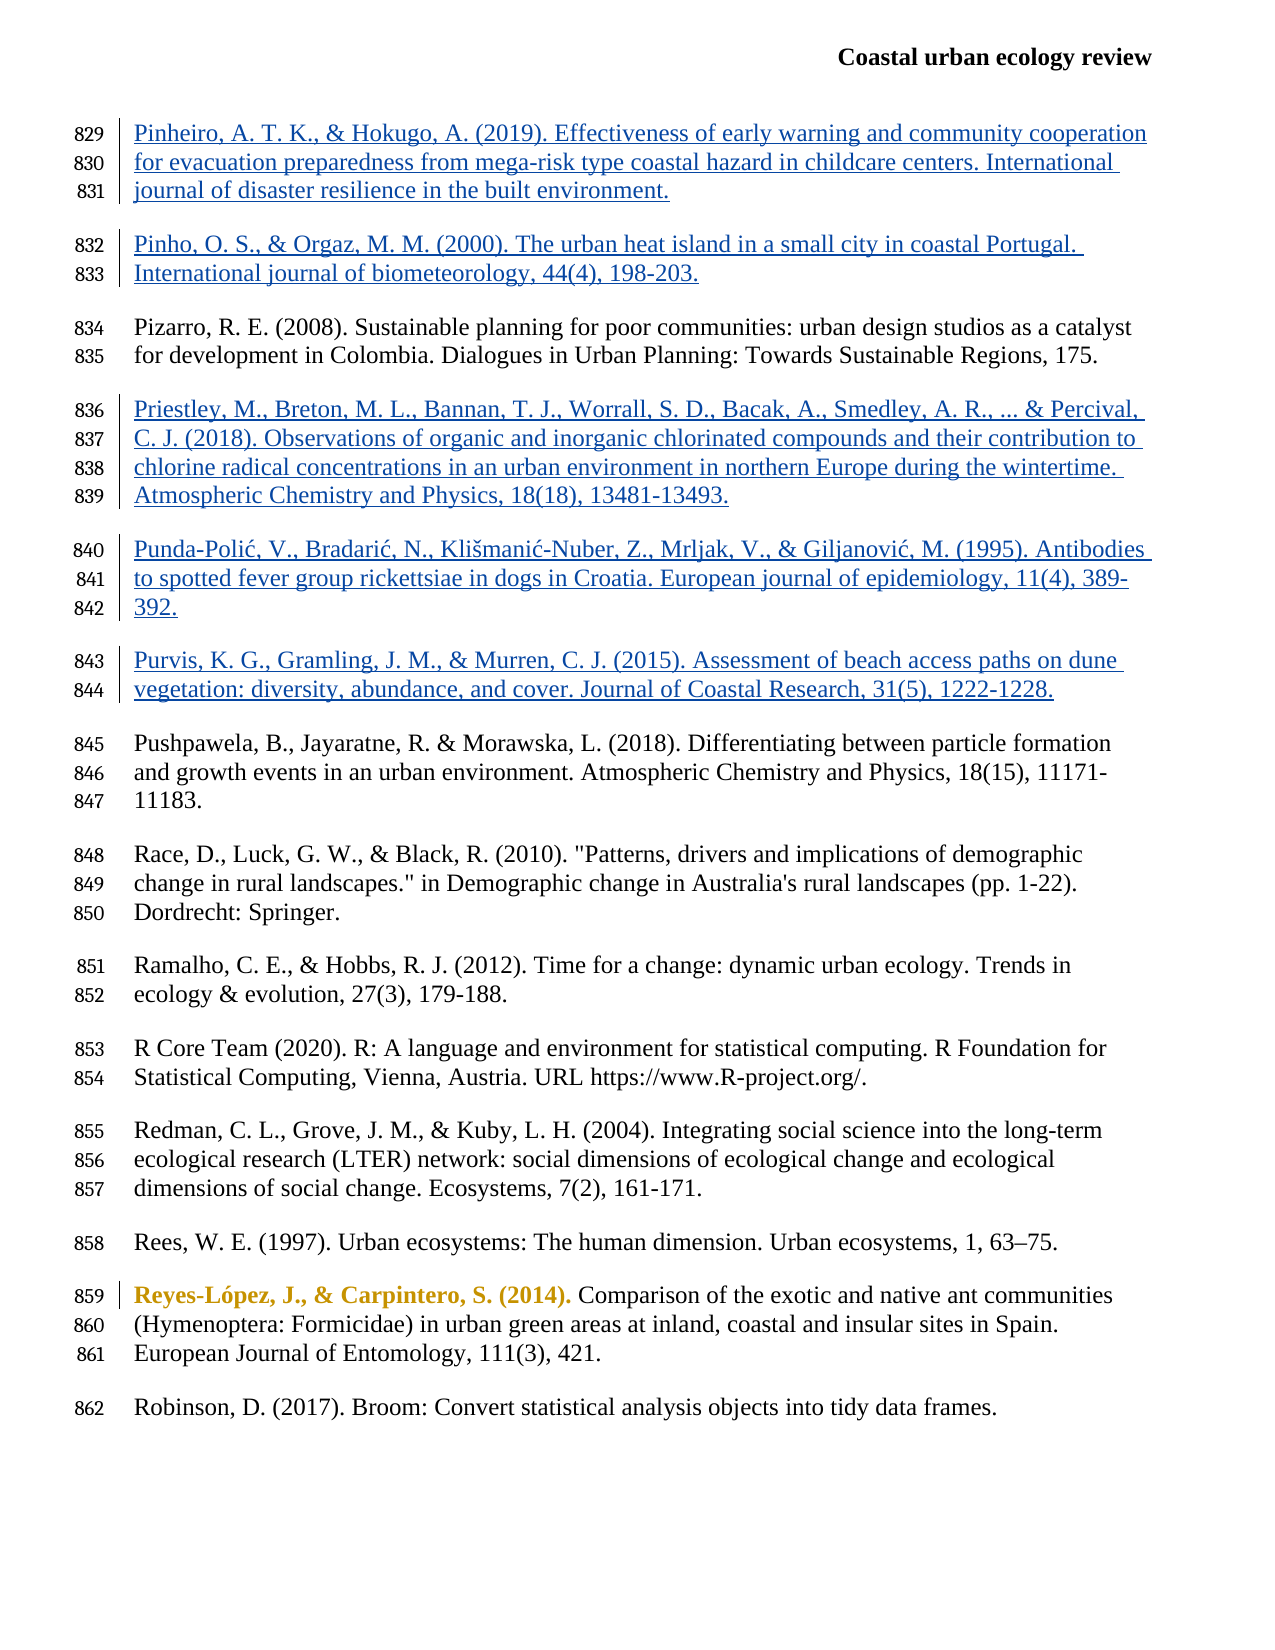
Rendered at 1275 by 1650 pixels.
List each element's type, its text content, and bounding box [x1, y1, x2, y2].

text Rees, W. E. (1997). Urban ecosystems: The human dimension. Urban ecosystems, 1, 63–75. [133, 1227, 1152, 1256]
text Redman, C. L., Grove, J. M., & Kuby, L. H. (2004). Integrating social science into the long-term ecological research (LTER) network: social dimensions of ecological change and ecological dimensions of social change. Ecosystems, 7(2), 161-171. [133, 1116, 1152, 1202]
text Race, D., Luck, G. W., & Black, R. (2010). "Patterns, drivers and implications of demographic change in rural landscapes." in Demographic change in Australia's rural landscapes (pp. 1-22). Dordrecht: Springer. [133, 839, 1152, 926]
text Pizarro, R. E. (2008). Sustainable planning for poor communities: urban design studios as a catalyst for development in Colombia. Dialogues in Urban Planning: Towards Sustainable Regions, 175. [133, 312, 1152, 369]
text Pushpawela, B., Jayaratne, R. & Morawska, L. (2018). Differentiating between particle formation and growth events in an urban environment. Atmospheric Chemistry and Physics, 18(15), 11171-11183. [133, 728, 1152, 814]
text Ramalho, C. E., & Hobbs, R. J. (2012). Time for a change: dynamic urban ecology. Trends in ecology & evolution, 27(3), 179-188. [133, 951, 1152, 1008]
text Reyes-López, J., & Carpintero, S. (2014). Comparison of the exotic and native ant communities (Hymenoptera: Formicidae) in urban green areas at inland, coastal and insular sites in Spain. European Journal of Entomology, 111(3), 421. [133, 1281, 1152, 1367]
text Robinson, D. (2017). Broom: Convert statistical analysis objects into tidy data frames. [133, 1392, 1152, 1421]
text R Core Team (2020). R: A language and environment for statistical computing. R Foundation for Statistical Computing, Vienna, Austria. URL https://www.R-project.org/. [133, 1033, 1152, 1091]
